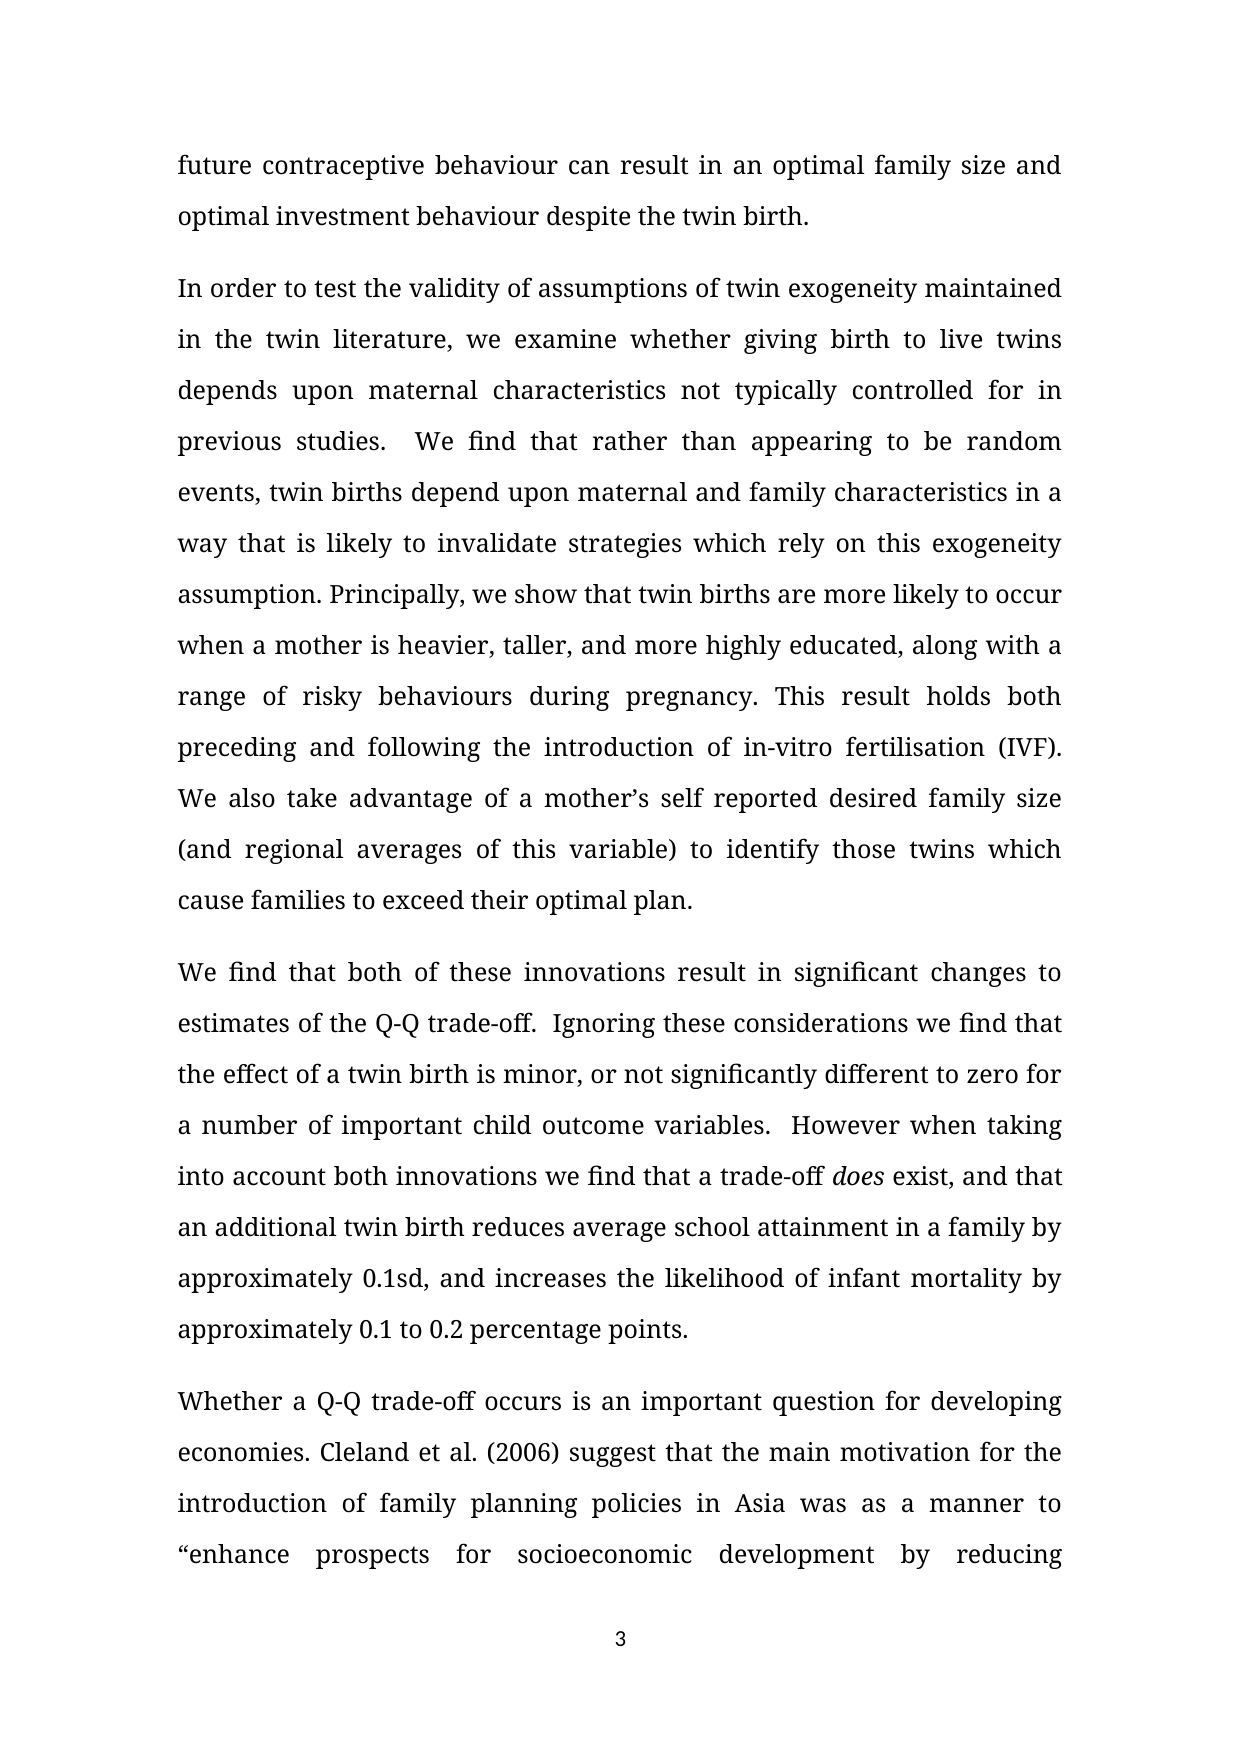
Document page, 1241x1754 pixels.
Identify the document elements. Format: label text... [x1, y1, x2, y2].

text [177, 148, 1063, 233]
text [177, 1384, 1063, 1571]
text We find that both of these innovations result in significant changes to estimates of the Q-Q trade-off. Ignoring these considerations we find that the effect of a twin birth is minor, or not significantly different to zero for a number of important child outcome variables. However when taking into account both innovations we find that a trade-off does exist, and that an additional twin birth reduces average school attainment in a family by approximately 0.1sd, and increases the likelihood of infant mortality by approximately 0.1 to 0.2 percentage points. [177, 955, 1063, 1346]
text In order to test the validity of assumptions of twin exogeneity maintained in the twin literature, we examine whether giving birth to live twins depends upon maternal characteristics not typically controlled for in previous studies. We find that rather than appearing to be random events, twin births depend upon maternal and family characteristics in a way that is likely to invalidate strategies which rely on this exogeneity assumption. Principally, we show that twin births are more likely to occur when a mother is heavier, taller, and more highly educated, along with a range of risky behaviours during pregnancy. This result holds both preceding and following the introduction of in-vitro fertilisation (IVF). We also take advantage of a mother’s self reported desired family size (and regional averages of this variable) to identify those twins which cause families to exceed their optimal plan. [177, 271, 1063, 917]
